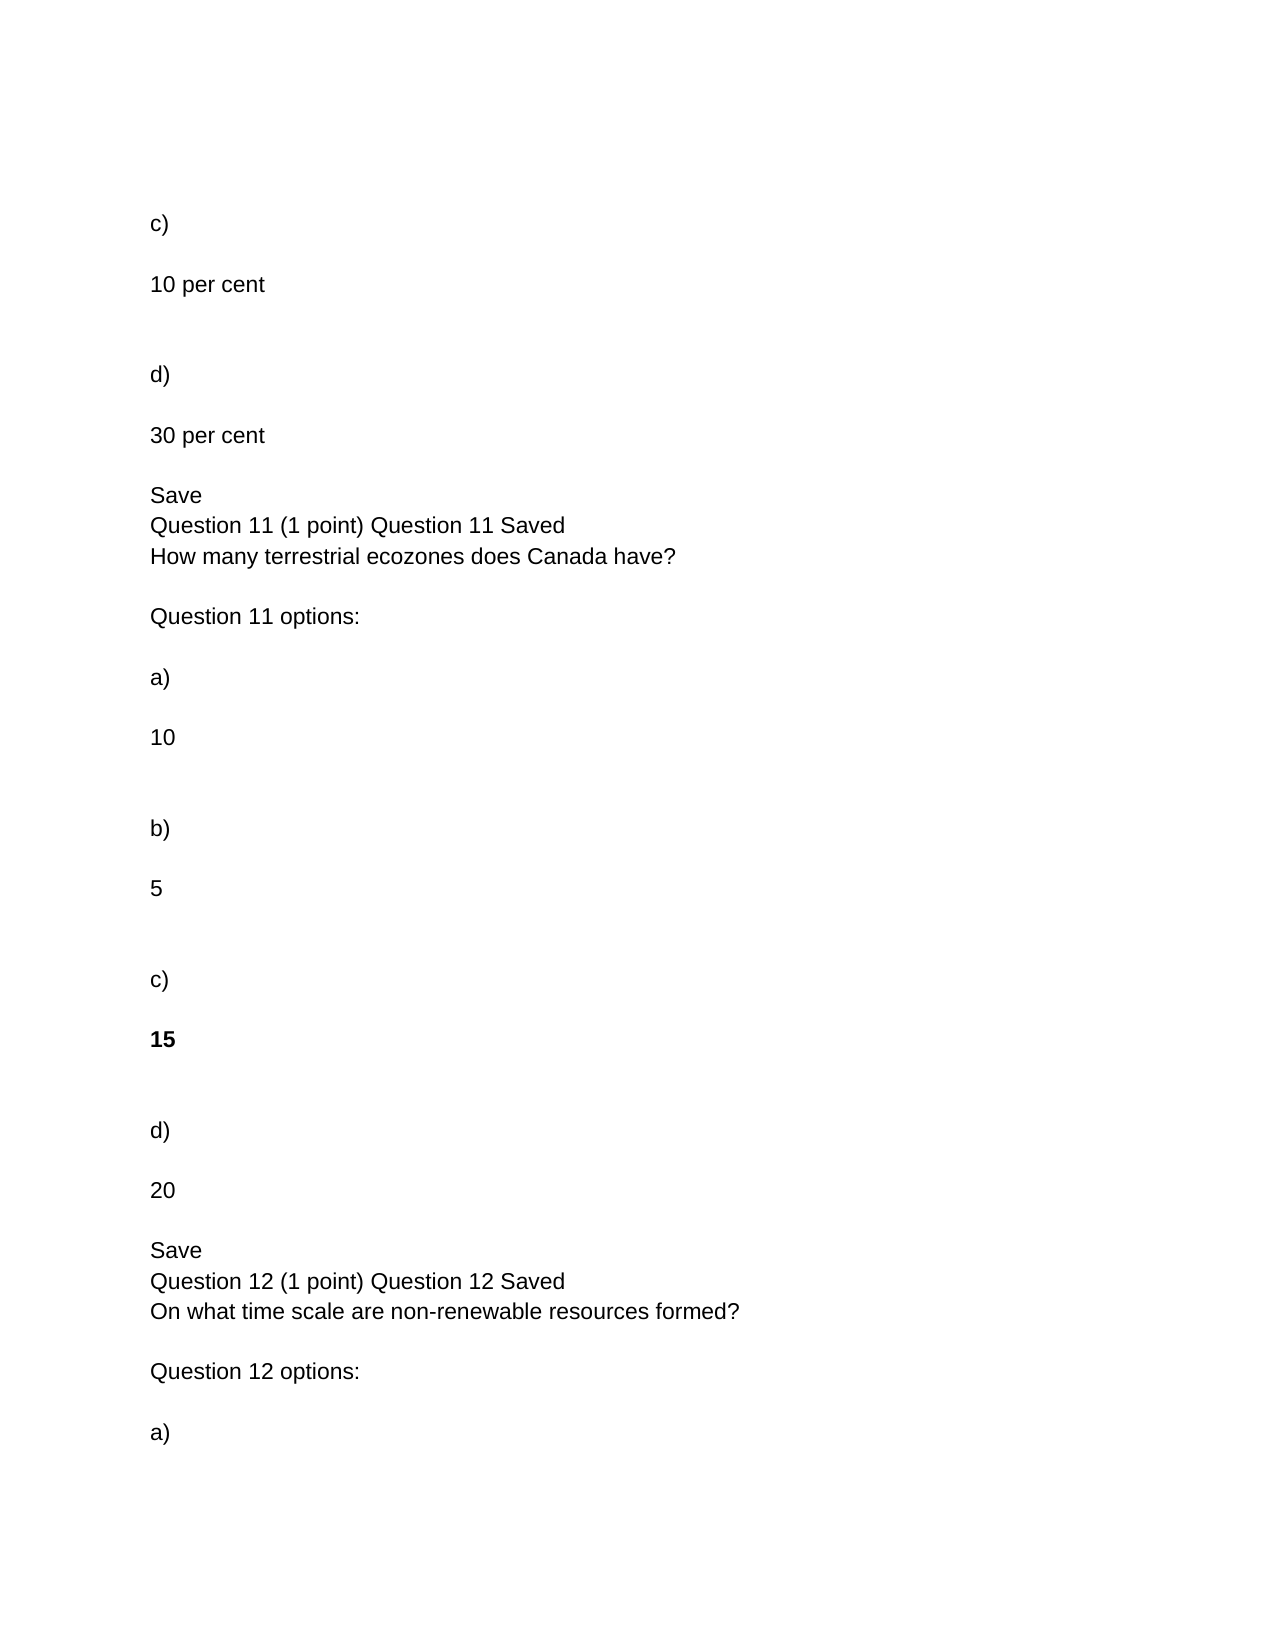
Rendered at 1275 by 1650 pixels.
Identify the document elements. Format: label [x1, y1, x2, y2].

text [150, 150, 1125, 1475]
